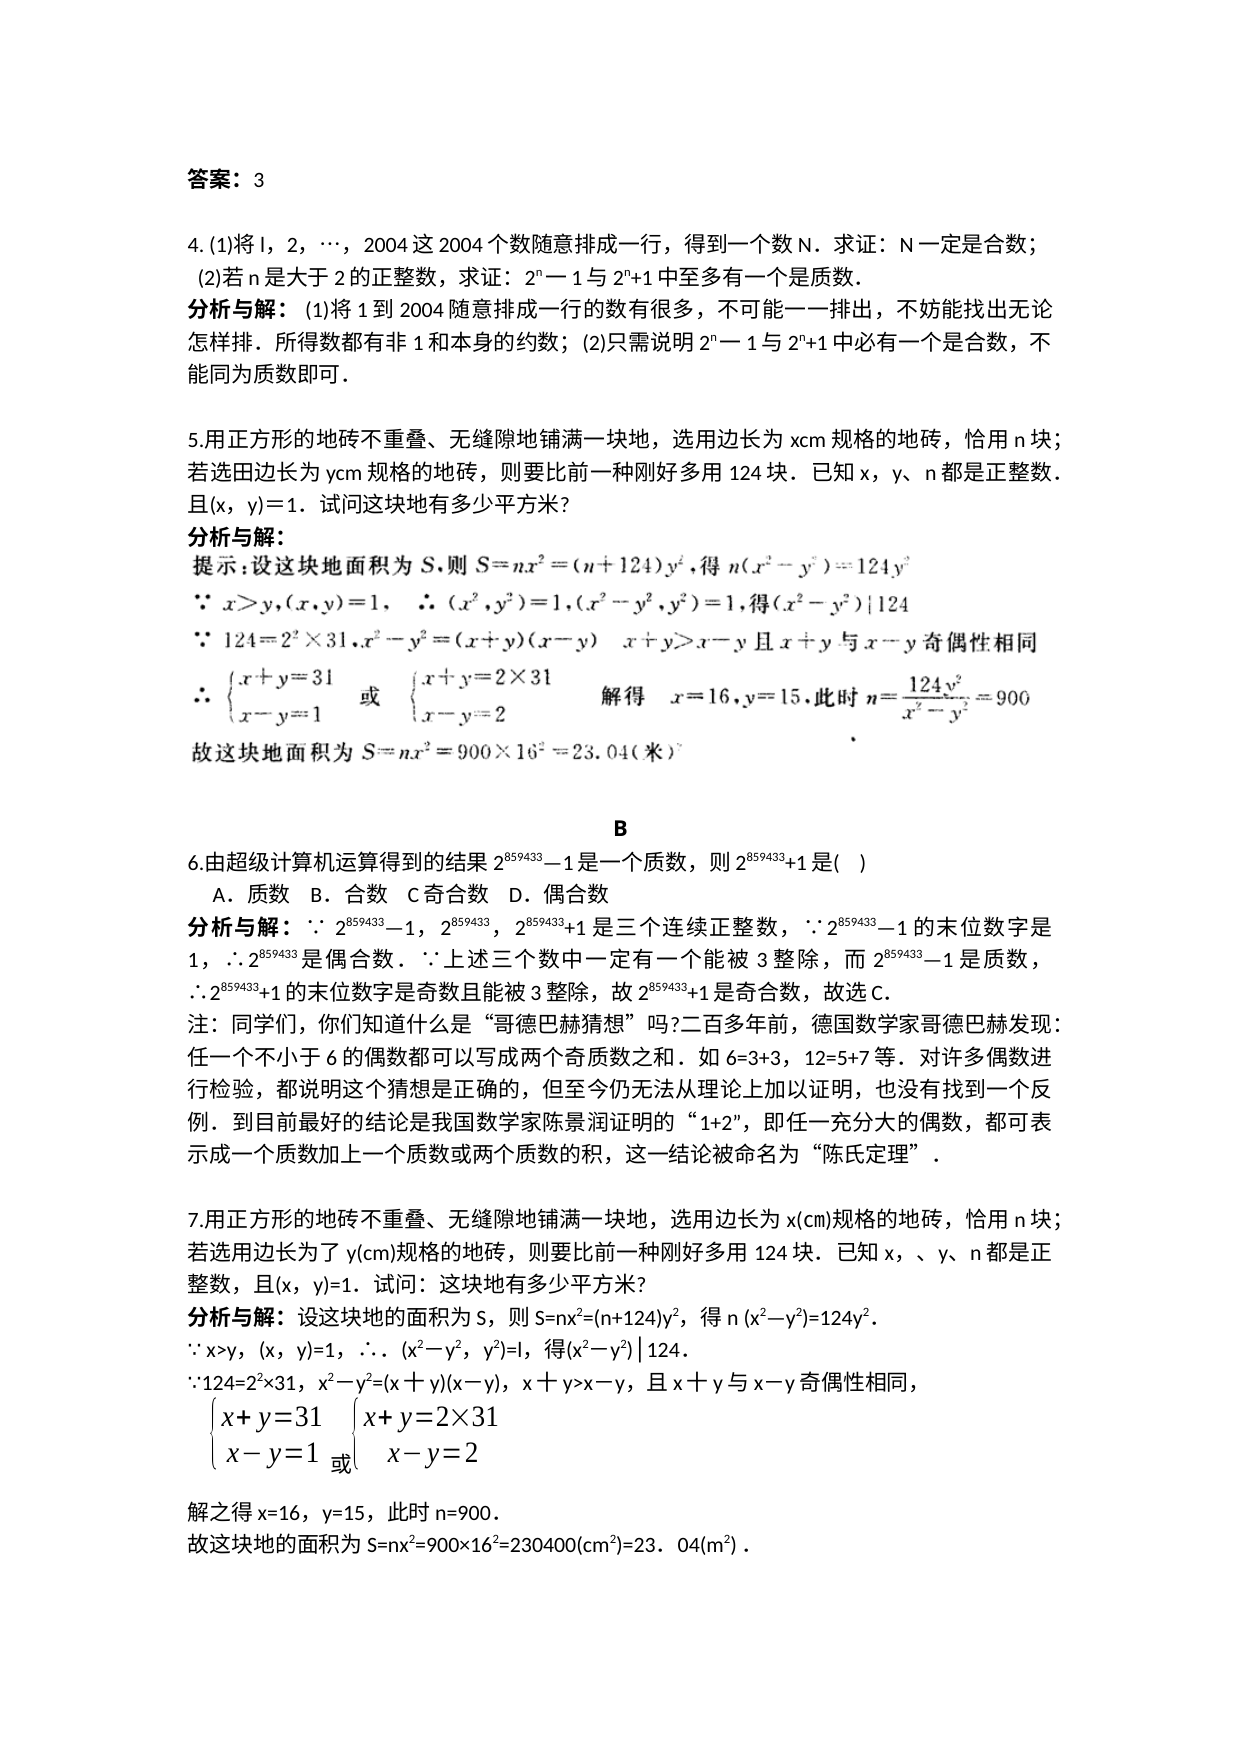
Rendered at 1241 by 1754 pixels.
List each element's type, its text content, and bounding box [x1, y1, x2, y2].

text A．质数 B．合数 C奇合数 D．偶合数 [187, 877, 1053, 909]
text B [187, 812, 1053, 844]
text 分析与解： [187, 519, 1053, 552]
picture [187, 552, 1053, 768]
text 注：同学们，你们知道什么是“哥德巴赫猜想”吗?二百多年前，德国数学家哥德巴赫发现：任一个不小于6的偶数都可以写成两个奇质数之和．如6=3+3，12=5+7等．对许多偶数进行检验，都说明这个猜想是正确的，但至今仍无法从理论上加以证明，也没有找到一个反例．到目前最好的结论是我国数学家陈景润证明的“1+2”，即任一充分大的偶数，都可表示成一个质数加上一个质数或两个质数的积，这一结论被命名为“陈氏定理”． [187, 1007, 1053, 1169]
text 故这块地的面积为S=nx2=900×162=230400(cm2)=23．04(m2) ． [187, 1527, 1053, 1559]
text 分析与解：∵ 2859433—1，2859433，2859433+1是三个连续正整数，∵2859433—1的末位数字是1，∴2859433是偶合数．∵上述三个数中一定有一个能被3整除，而2859433—1是质数，∴2859433+1的末位数字是奇数且能被3整除，故2859433+1是奇合数，故选C． [187, 909, 1053, 1007]
text 6.由超级计算机运算得到的结果2859433—1是一个质数，则2859433+1是( ) [187, 844, 1053, 877]
text 分析与解： (1)将1到2004随意排成一行的数有很多，不可能一一排出，不妨能找出无论怎样排．所得数都有非1和本身的约数；(2)只需说明2n一1与2n+1中必有一个是合数，不能同为质数即可． [187, 292, 1053, 389]
text (2)若n是大于2的正整数，求证：2n一1与2n+1中至多有一个是质数． [187, 259, 1053, 292]
text 5.用正方形的地砖不重叠、无缝隙地铺满一块地，选用边长为xcm规格的地砖，恰用n块；若选田边长为ycm规格的地砖，则要比前一种刚好多用124块．已知x，y、n都是正整数．且(x，y)＝1．试问这块地有多少平方米? [187, 422, 1053, 519]
text 解之得x=16，y=15，此时n=900． [187, 1494, 1053, 1527]
text ∵124=22×31，x2－y2=(x十y)(x－y)，x十y>x－y，且x十y与x－y奇偶性相同， [187, 1364, 1053, 1397]
text 7.用正方形的地砖不重叠、无缝隙地铺满一块地，选用边长为x(㎝)规格的地砖，恰用n块；若选用边长为了y(cm)规格的地砖，则要比前一种刚好多用124块．已知x，、y、n都是正整数，且(x，y)=1．试问：这块地有多少平方米? [187, 1202, 1053, 1299]
text ∵ x>y，(x，y)=1，∴．(x2－y2，y2)=l，得(x2－y2)│124． [187, 1332, 1053, 1364]
text 或 [187, 1397, 1053, 1494]
text 4. (1)将l，2，…，2004这2004个数随意排成一行，得到一个数N．求证：N一定是合数； [187, 227, 1053, 259]
text 答案：3 [187, 162, 1053, 194]
text 分析与解：设这块地的面积为S，则S=nx2=(n+124)y2，得n (x2—y2)=124y2． [187, 1299, 1053, 1332]
